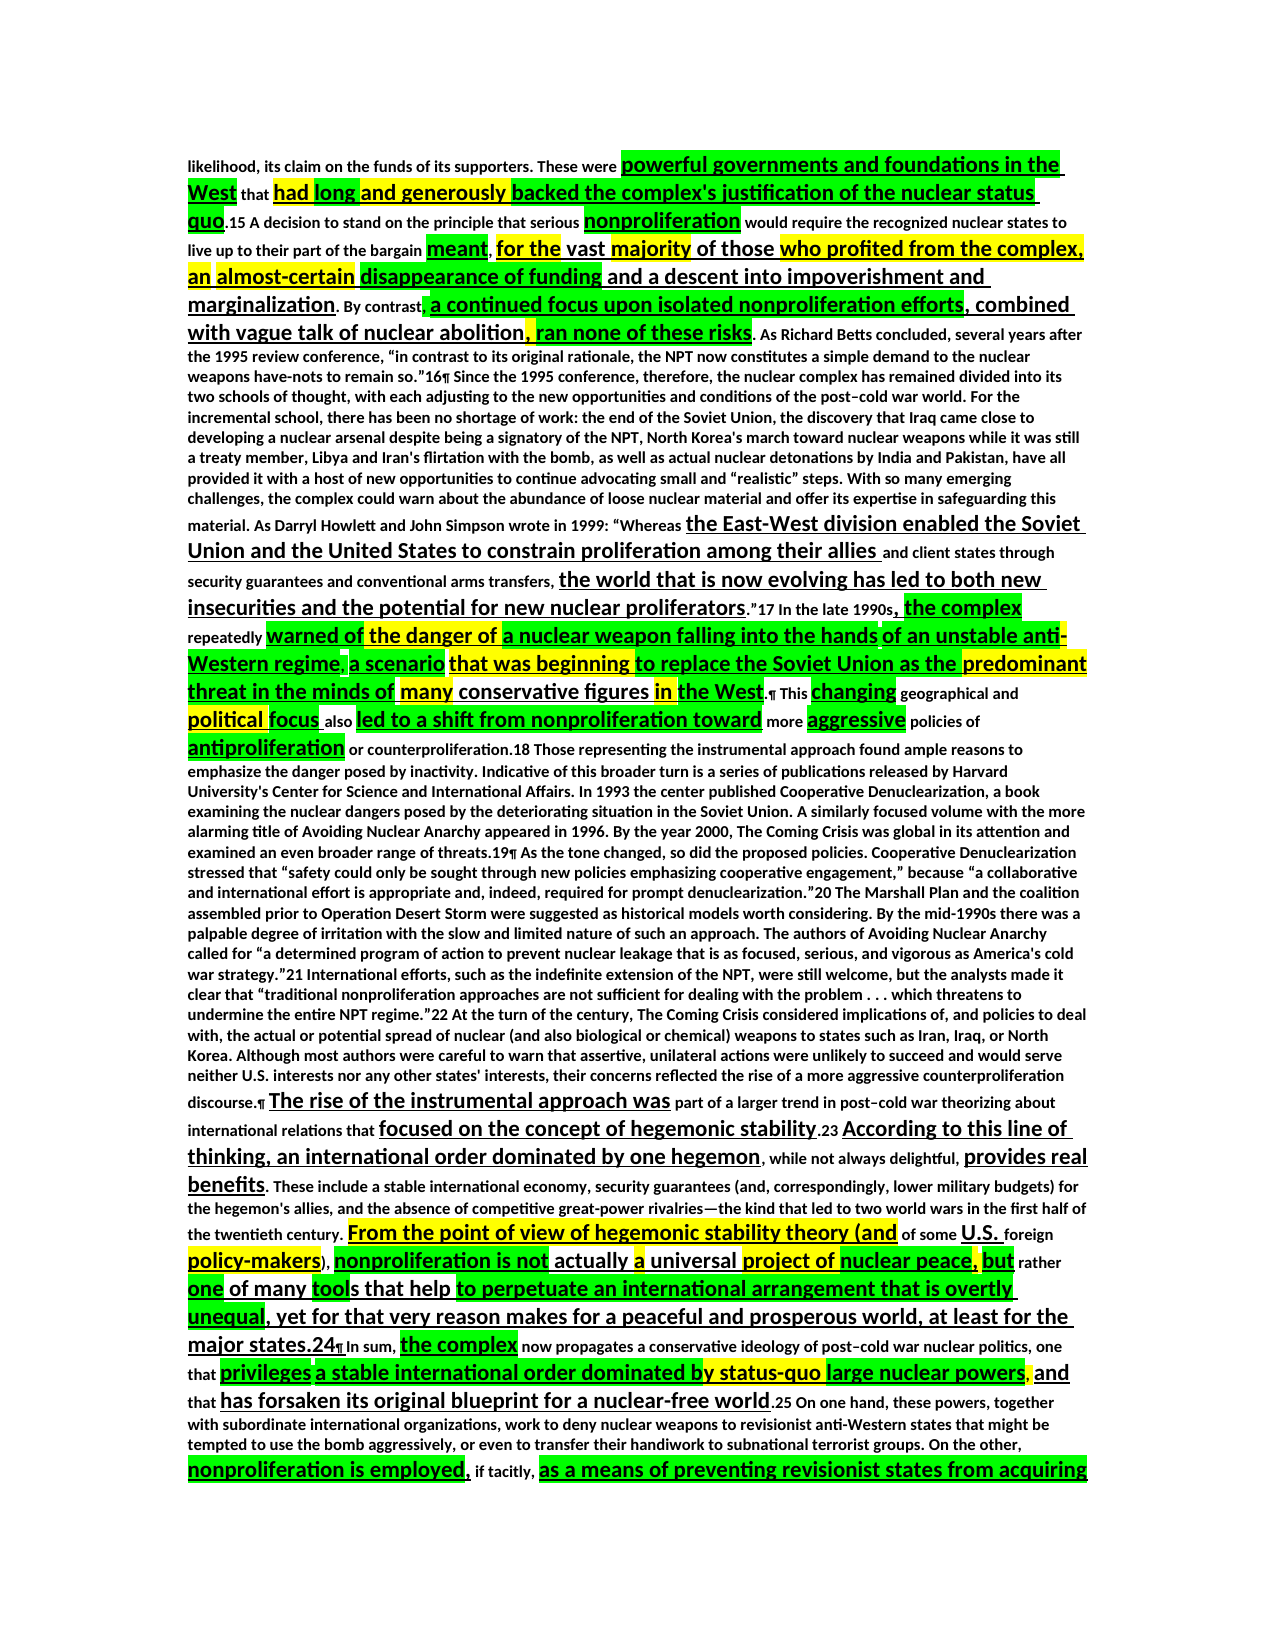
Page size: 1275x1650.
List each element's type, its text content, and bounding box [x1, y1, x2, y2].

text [187, 150, 1087, 656]
